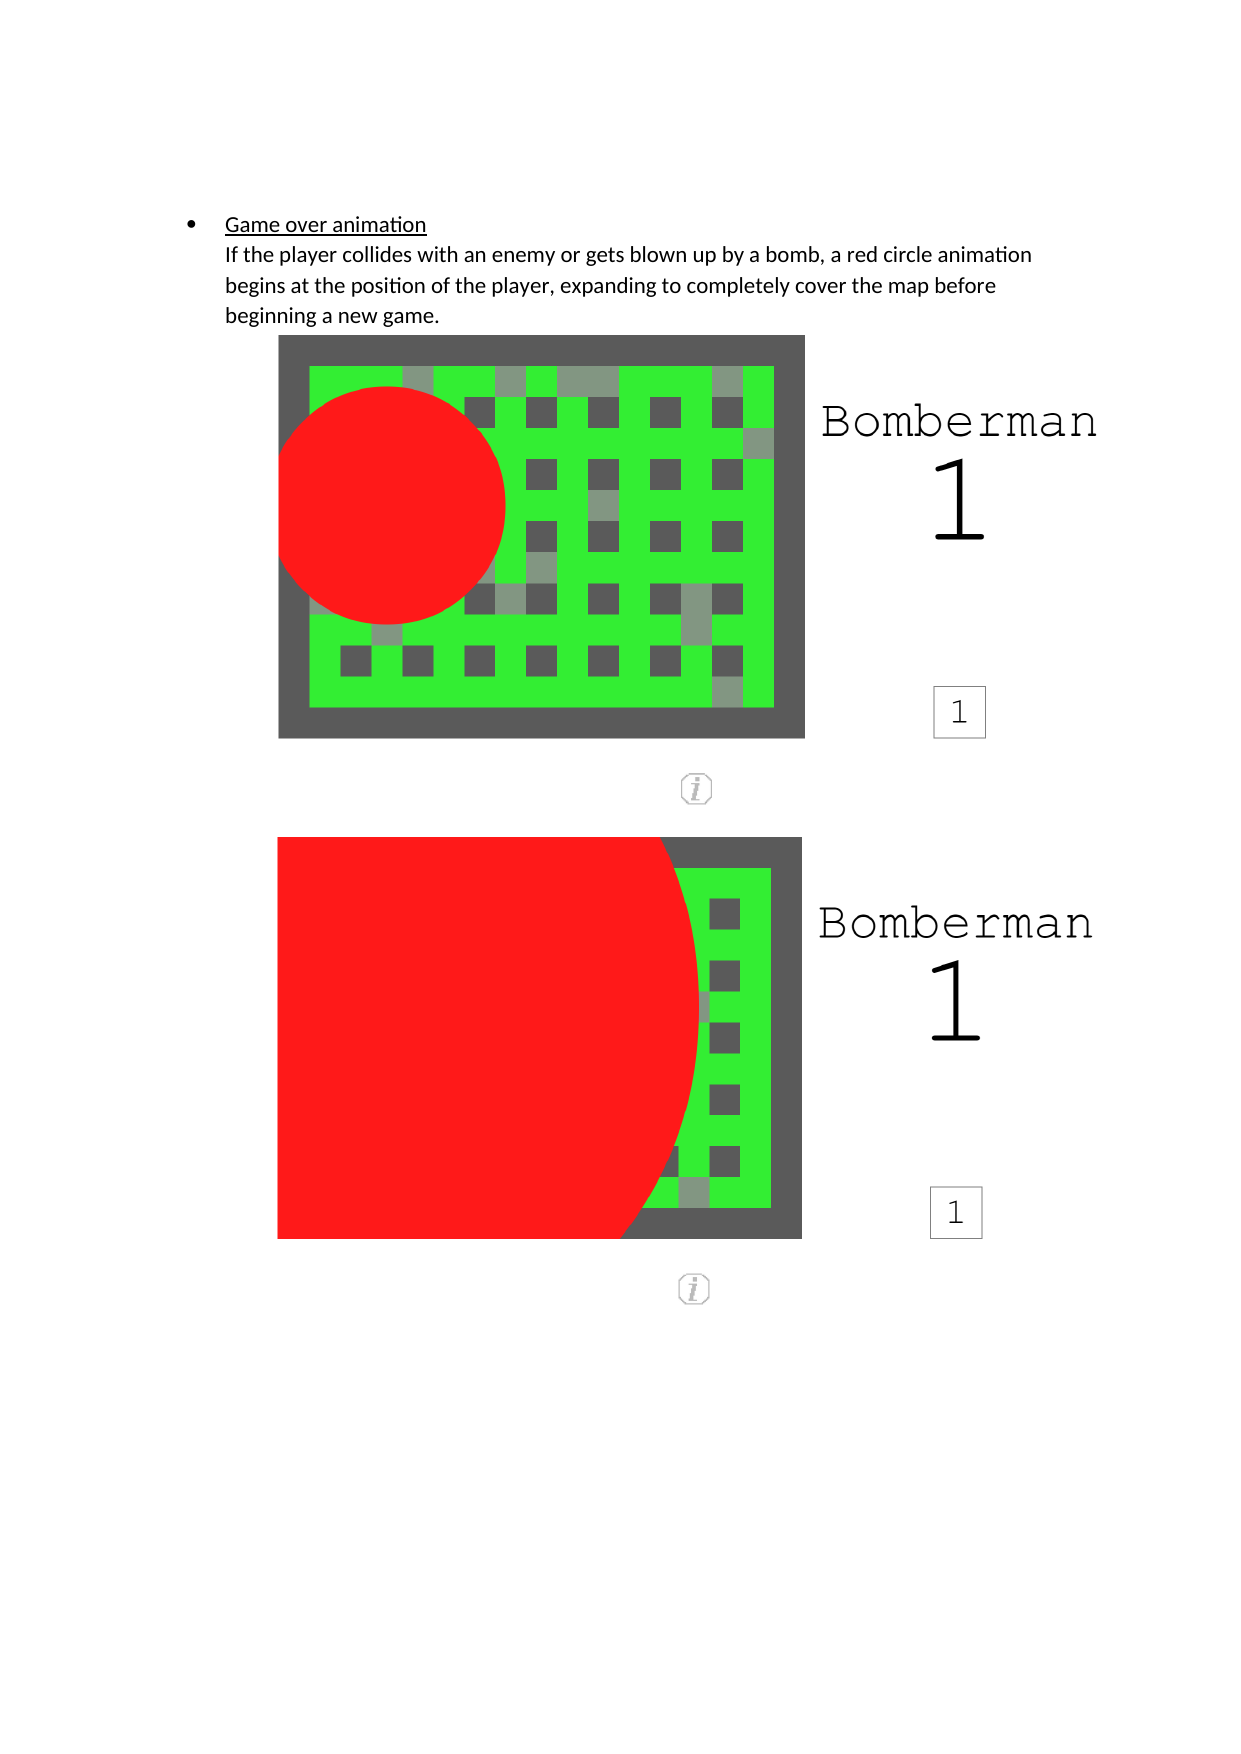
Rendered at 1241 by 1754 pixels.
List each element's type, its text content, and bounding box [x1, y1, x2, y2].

picture [225, 833, 1165, 1331]
picture [225, 331, 1164, 832]
list If the player collides with an enemy or gets blown up by a bomb, a red circle animation begins at the position of the player, expanding to completely cover the map before beginning a new game. [225, 241, 1090, 329]
list Game over animation [187, 210, 1090, 238]
